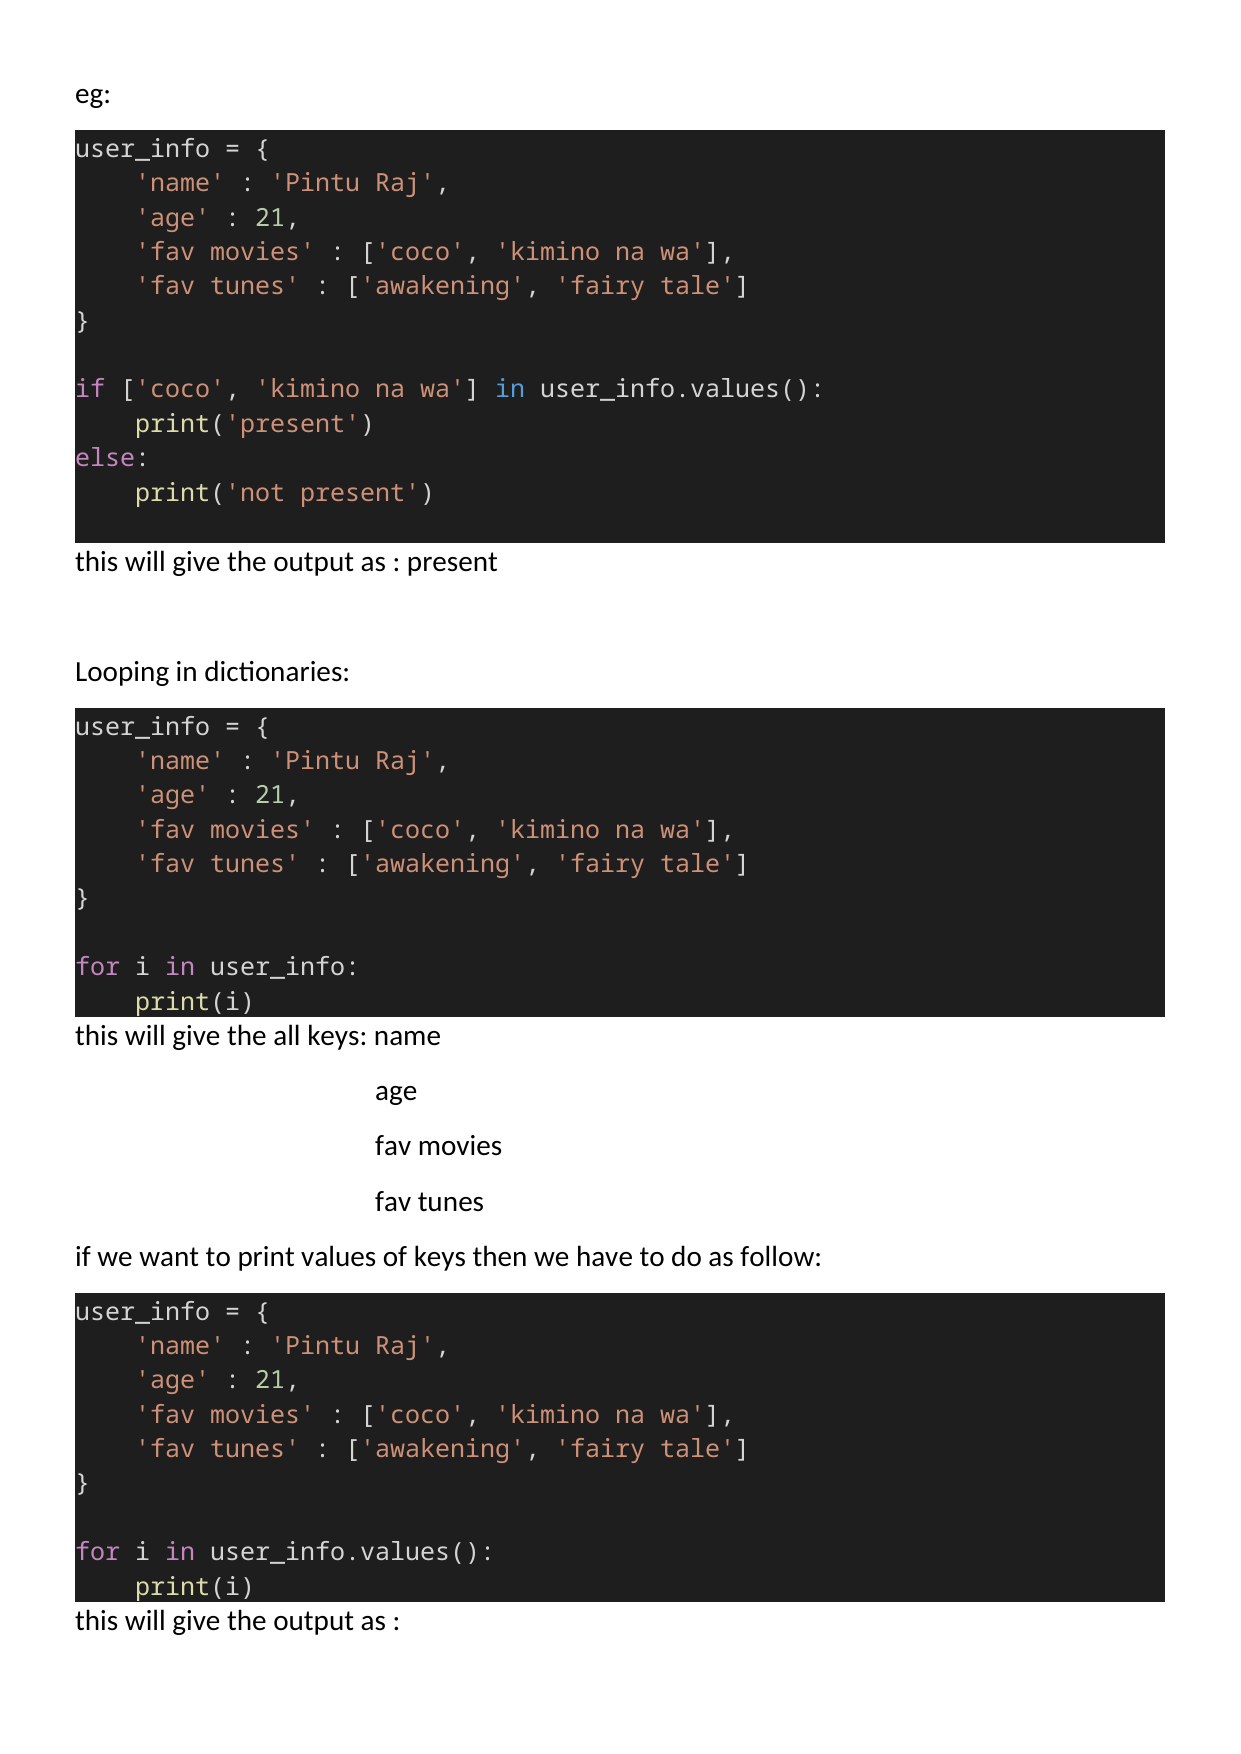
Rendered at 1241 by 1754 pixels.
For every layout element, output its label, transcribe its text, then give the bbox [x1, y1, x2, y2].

text print(i) [75, 983, 1165, 1017]
text Looping in dictionaries: [75, 653, 1165, 688]
text fav tunes [75, 1183, 1165, 1218]
text 'name' : 'Pintu Raj', [75, 742, 1165, 777]
text user_info = { [75, 130, 1165, 164]
text 'name' : 'Pintu Raj', [75, 1327, 1165, 1362]
text user_info = { [75, 1293, 1165, 1327]
text eg: [75, 75, 1165, 111]
text 'fav tunes' : ['awakening', 'fairy tale'] [75, 1430, 1165, 1465]
text print('not present') [75, 474, 1165, 508]
text this will give the output as : [75, 1602, 1165, 1638]
text } [75, 1465, 1165, 1499]
text fav movies [75, 1127, 1165, 1163]
text 'fav movies' : ['coco', 'kimino na wa'], [75, 233, 1165, 268]
text 'age' : 21, [75, 1362, 1165, 1396]
text if ['coco', 'kimino na wa'] in user_info.values(): [75, 371, 1165, 405]
text 'fav movies' : ['coco', 'kimino na wa'], [75, 811, 1165, 845]
text age [75, 1072, 1165, 1108]
text } [75, 302, 1165, 336]
text 'age' : 21, [75, 199, 1165, 233]
text } [75, 880, 1165, 914]
text 'name' : 'Pintu Raj', [75, 164, 1165, 199]
text user_info = { [75, 708, 1165, 742]
text 'age' : 21, [75, 777, 1165, 811]
text print('present') [75, 405, 1165, 439]
text 'fav tunes' : ['awakening', 'fairy tale'] [75, 845, 1165, 880]
text this will give the all keys: name [75, 1017, 1165, 1053]
text for i in user_info.values(): [75, 1533, 1165, 1568]
text for i in user_info: [75, 948, 1165, 983]
text 'fav movies' : ['coco', 'kimino na wa'], [75, 1396, 1165, 1430]
text if we want to print values of keys then we have to do as follow: [75, 1238, 1165, 1273]
text this will give the output as : present [75, 543, 1165, 578]
text print(i) [75, 1568, 1165, 1602]
text 'fav tunes' : ['awakening', 'fairy tale'] [75, 268, 1165, 302]
text else: [75, 439, 1165, 474]
